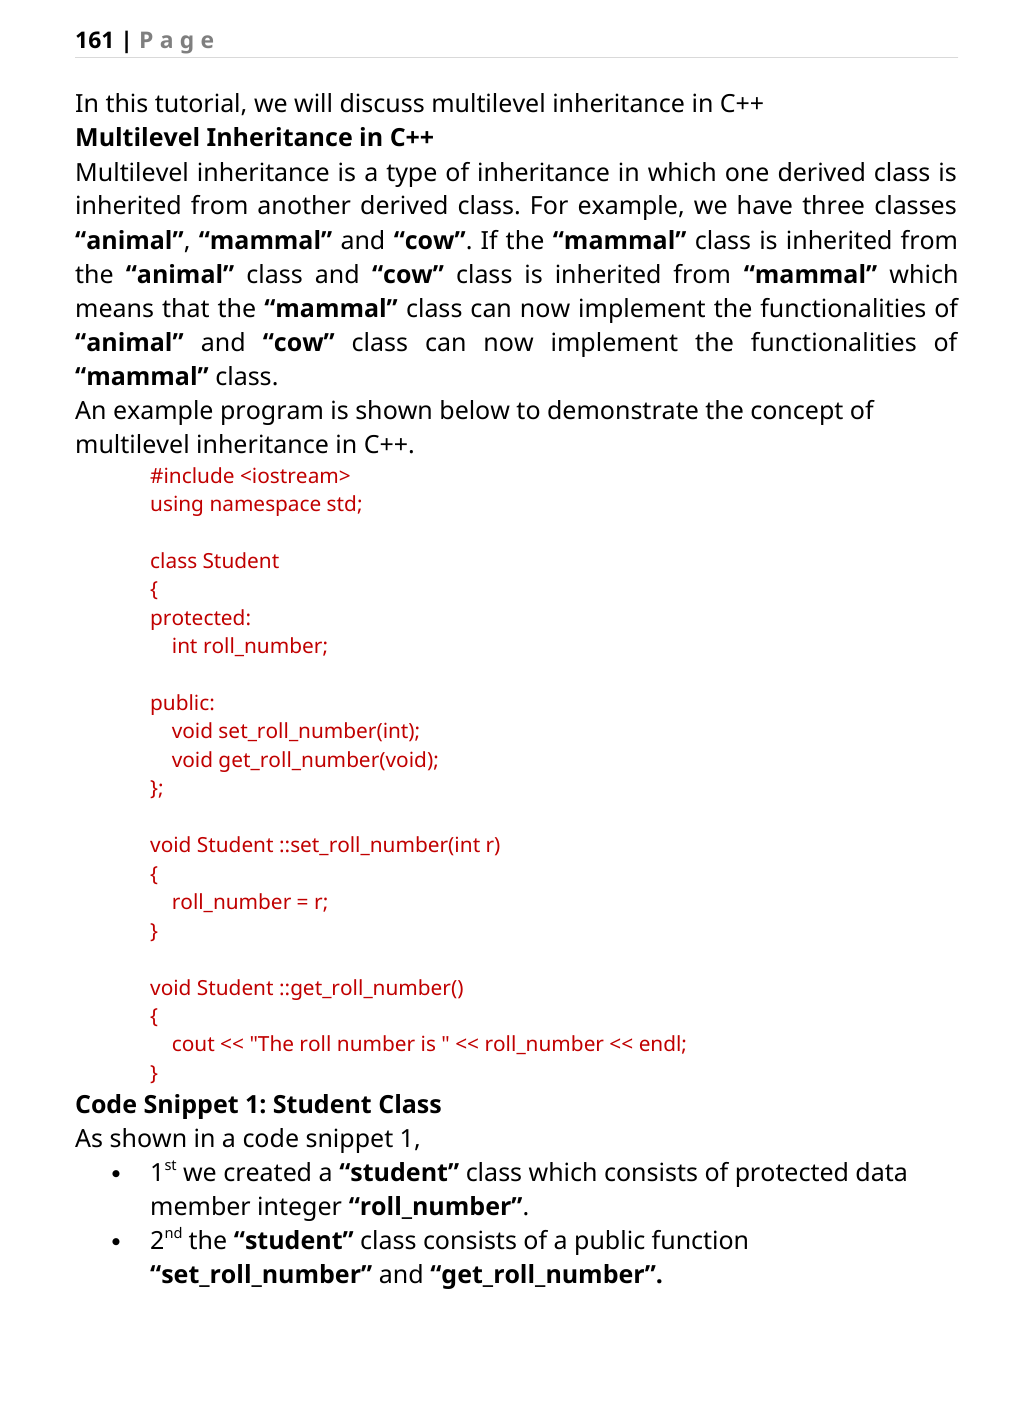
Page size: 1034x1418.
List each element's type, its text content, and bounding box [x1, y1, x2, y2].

text { [150, 1001, 958, 1029]
text roll_number = r; [150, 887, 958, 916]
list 1st we created a “student” class which consists of protected data member integer “roll_number”. [112, 1154, 958, 1223]
text { [150, 574, 958, 603]
text { [150, 859, 958, 887]
text } [150, 916, 958, 944]
text In this tutorial, we will discuss multilevel inheritance in C++ [75, 86, 958, 120]
text Multilevel inheritance is a type of inheritance in which one derived class is inherited from another derived class. For example, we have three classes “animal”, “mammal” and “cow”. If the “mammal” class is inherited from the “animal” class and “cow” class is inherited from “mammal” which means that the “mammal” class can now implement the functionalities of “animal” and “cow” class can now implement the functionalities of “mammal” class. [75, 154, 958, 393]
text void Student ::get_roll_number() [150, 973, 958, 1001]
text } [150, 1058, 958, 1086]
text class Student [150, 546, 958, 574]
text #include <iostream> [150, 461, 958, 489]
text cout << "The roll number is " << roll_number << endl; [150, 1029, 958, 1058]
text public: [150, 688, 958, 717]
text void set_roll_number(int); [150, 717, 958, 745]
text protected: [150, 603, 958, 631]
text An example program is shown below to demonstrate the concept of multilevel inheritance in C++. [75, 393, 958, 461]
text }; [150, 773, 958, 802]
text int roll_number; [150, 631, 958, 660]
text Code Snippet 1: Student Class [75, 1086, 958, 1120]
text Multilevel Inheritance in C++ [75, 120, 958, 154]
text As shown in a code snippet 1, [75, 1120, 958, 1154]
text using namespace std; [150, 489, 958, 518]
text void Student ::set_roll_number(int r) [150, 830, 958, 859]
text void get_roll_number(void); [150, 745, 958, 773]
list 2nd the “student” class consists of a public function “set_roll_number” and “get_roll_number”. [112, 1223, 958, 1291]
